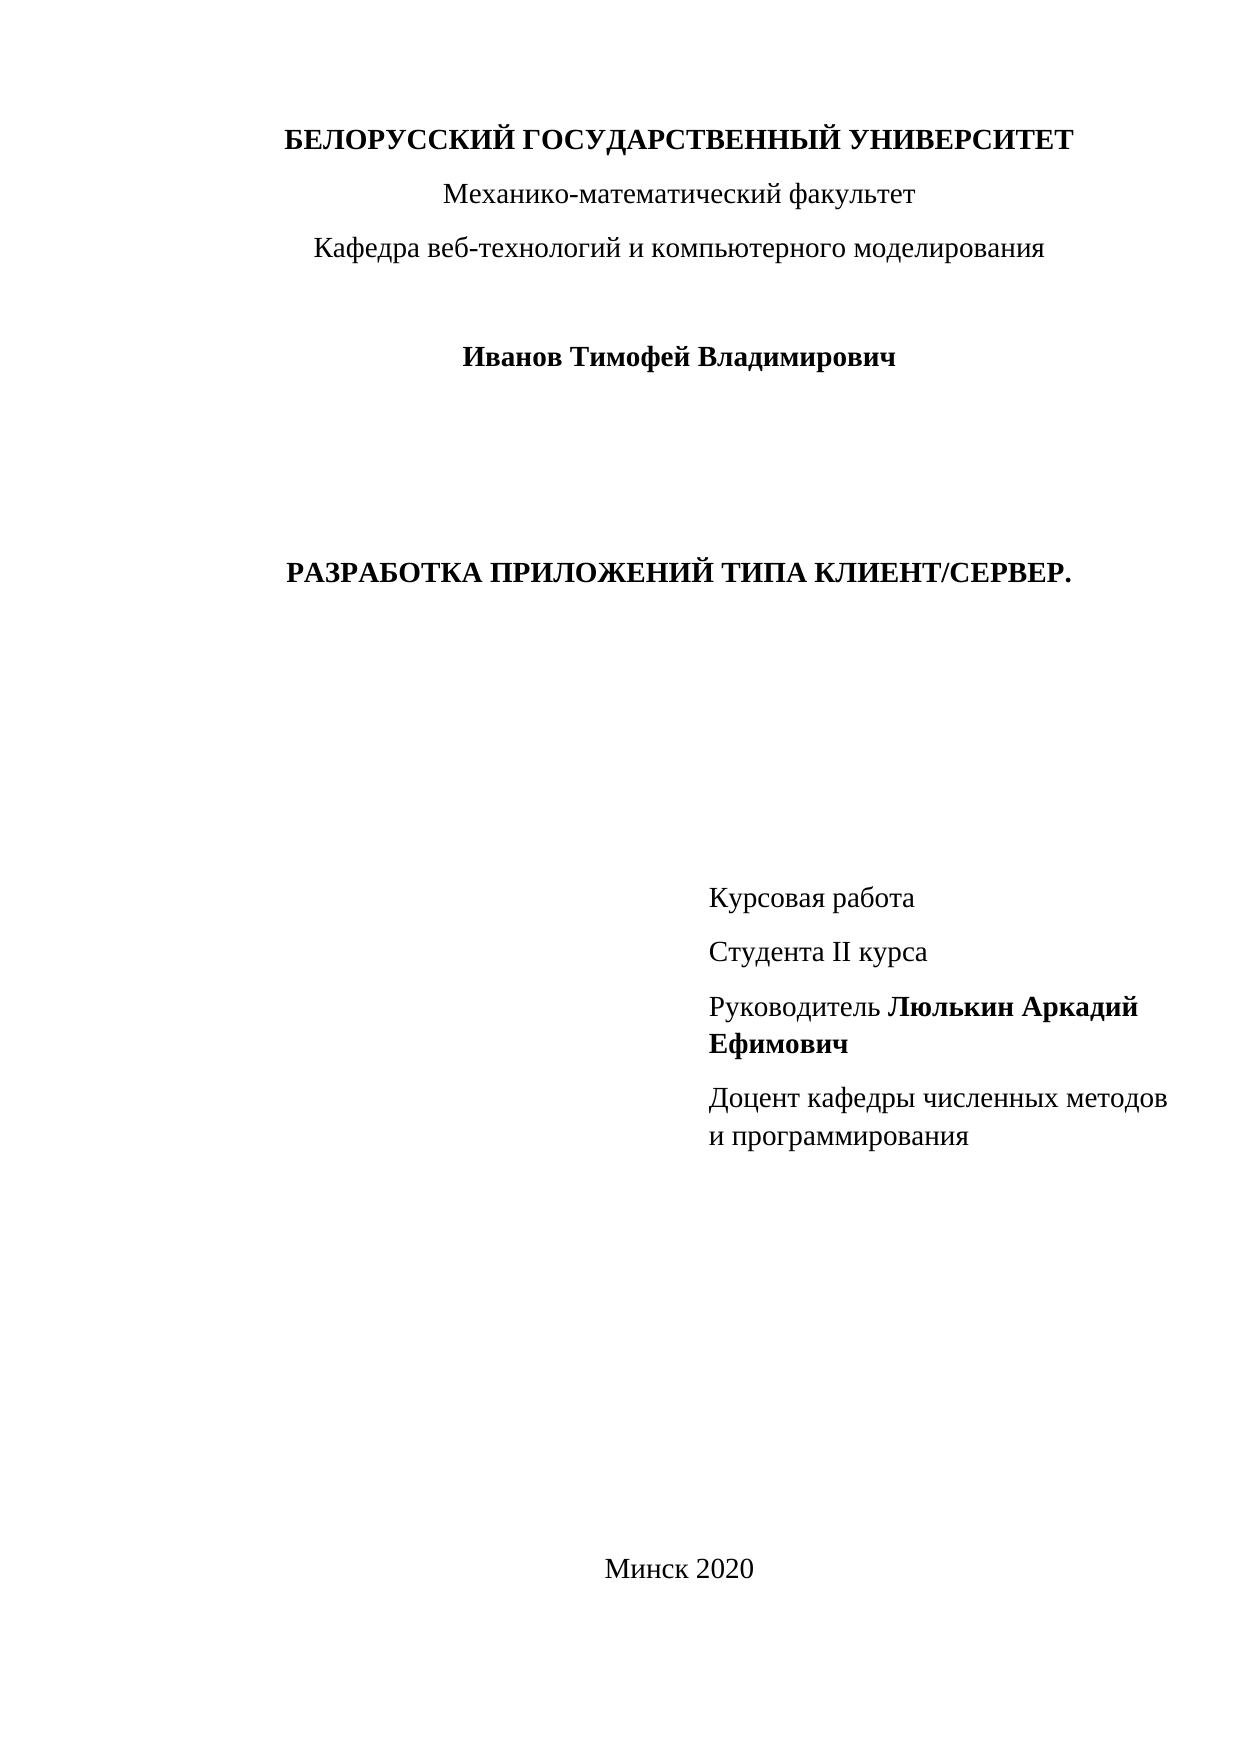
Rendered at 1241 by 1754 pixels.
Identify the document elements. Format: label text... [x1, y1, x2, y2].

text РАЗРАБОТКА ПРИЛОЖЕНИЙ ТИПА КЛИЕНТ/СЕРВЕР. [177, 551, 1181, 589]
text Руководитель Люлькин Аркадий Ефимович [709, 985, 1181, 1060]
text Минск 2020 [177, 1547, 1181, 1585]
text Механико-математический факультет [177, 172, 1181, 210]
text Иванов Тимофей Владимирович [177, 335, 1181, 372]
text Кафедра веб-технологий и компьютерного моделирования [177, 226, 1181, 264]
text Курсовая работа [709, 876, 1181, 914]
text Студента II курса [709, 931, 1181, 968]
text БЕЛОРУССКИЙ ГОСУДАРСТВЕННЫЙ УНИВЕРСИТЕТ [177, 118, 1181, 156]
text Доцент кафедры численных методов и программирования [709, 1076, 1181, 1151]
